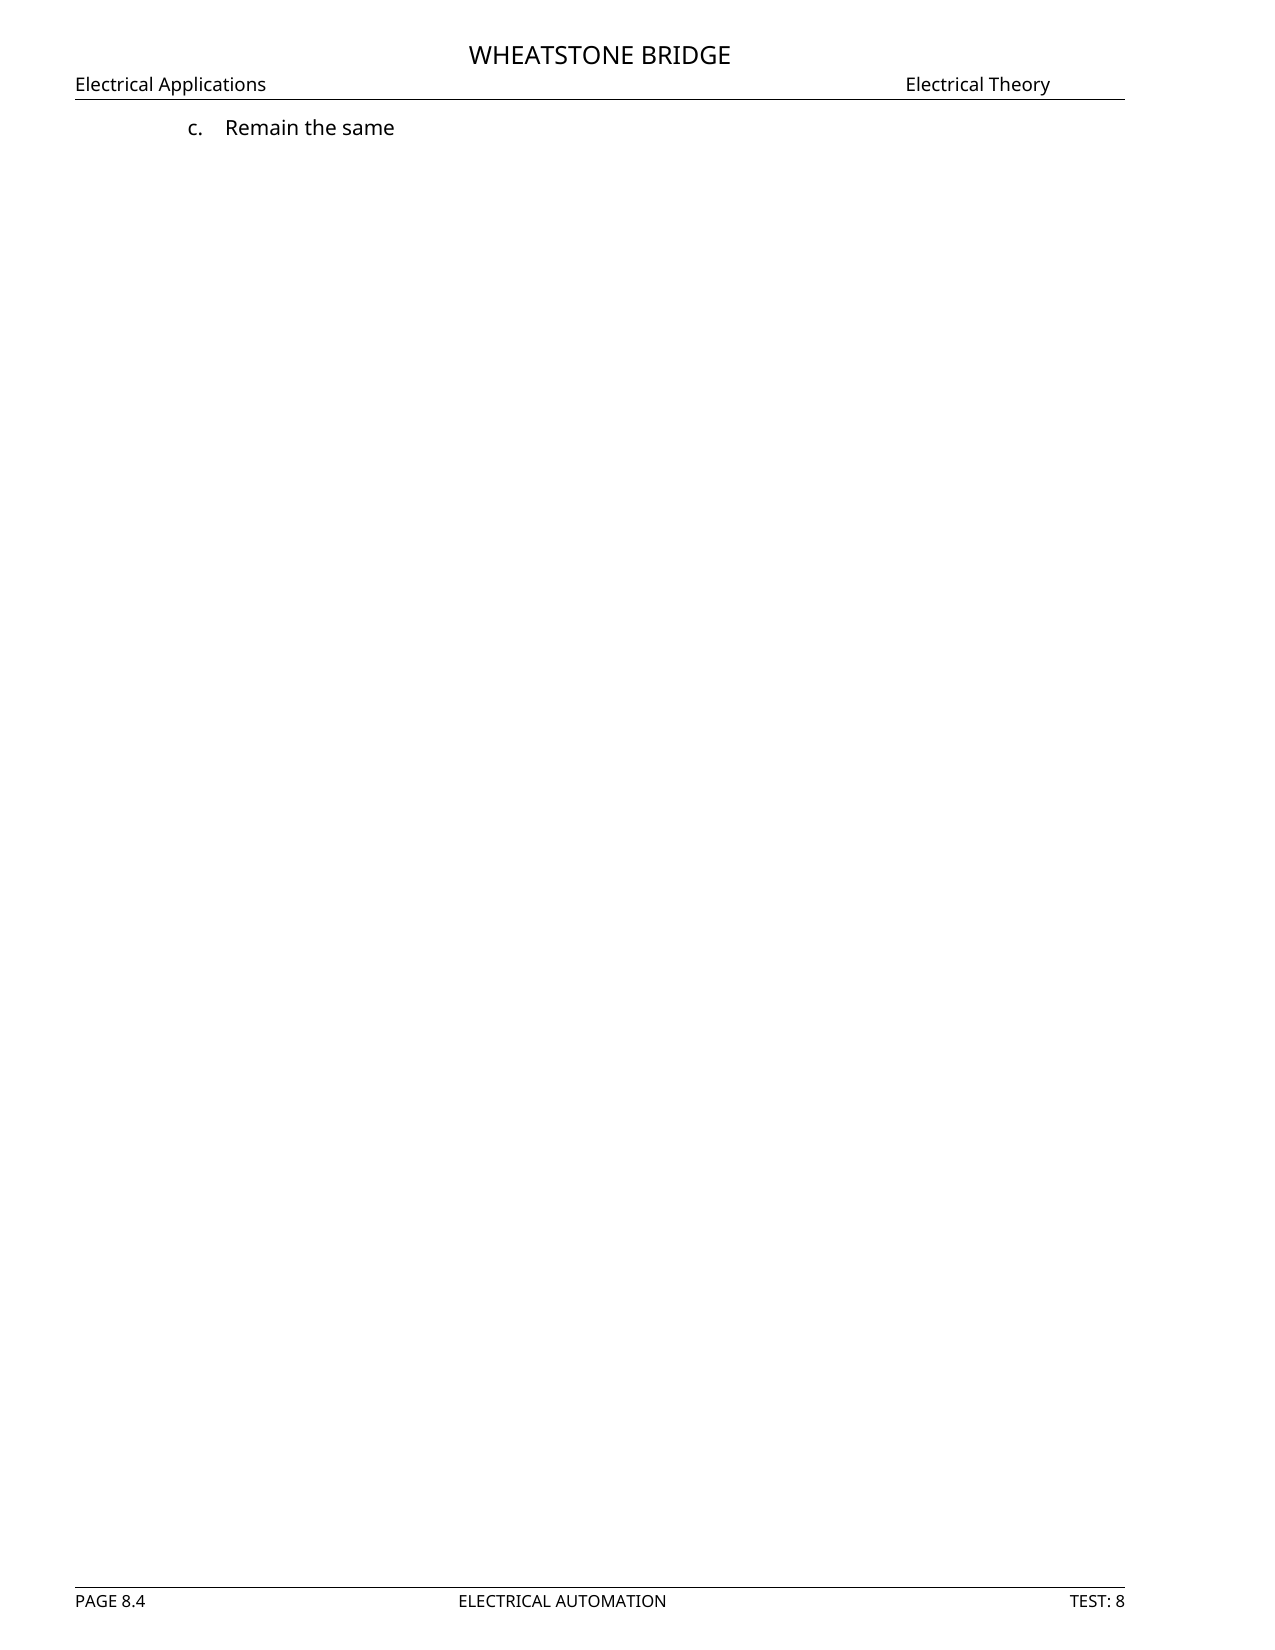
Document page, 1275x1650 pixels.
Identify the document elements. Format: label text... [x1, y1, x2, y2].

list Remain the same [187, 113, 1125, 141]
